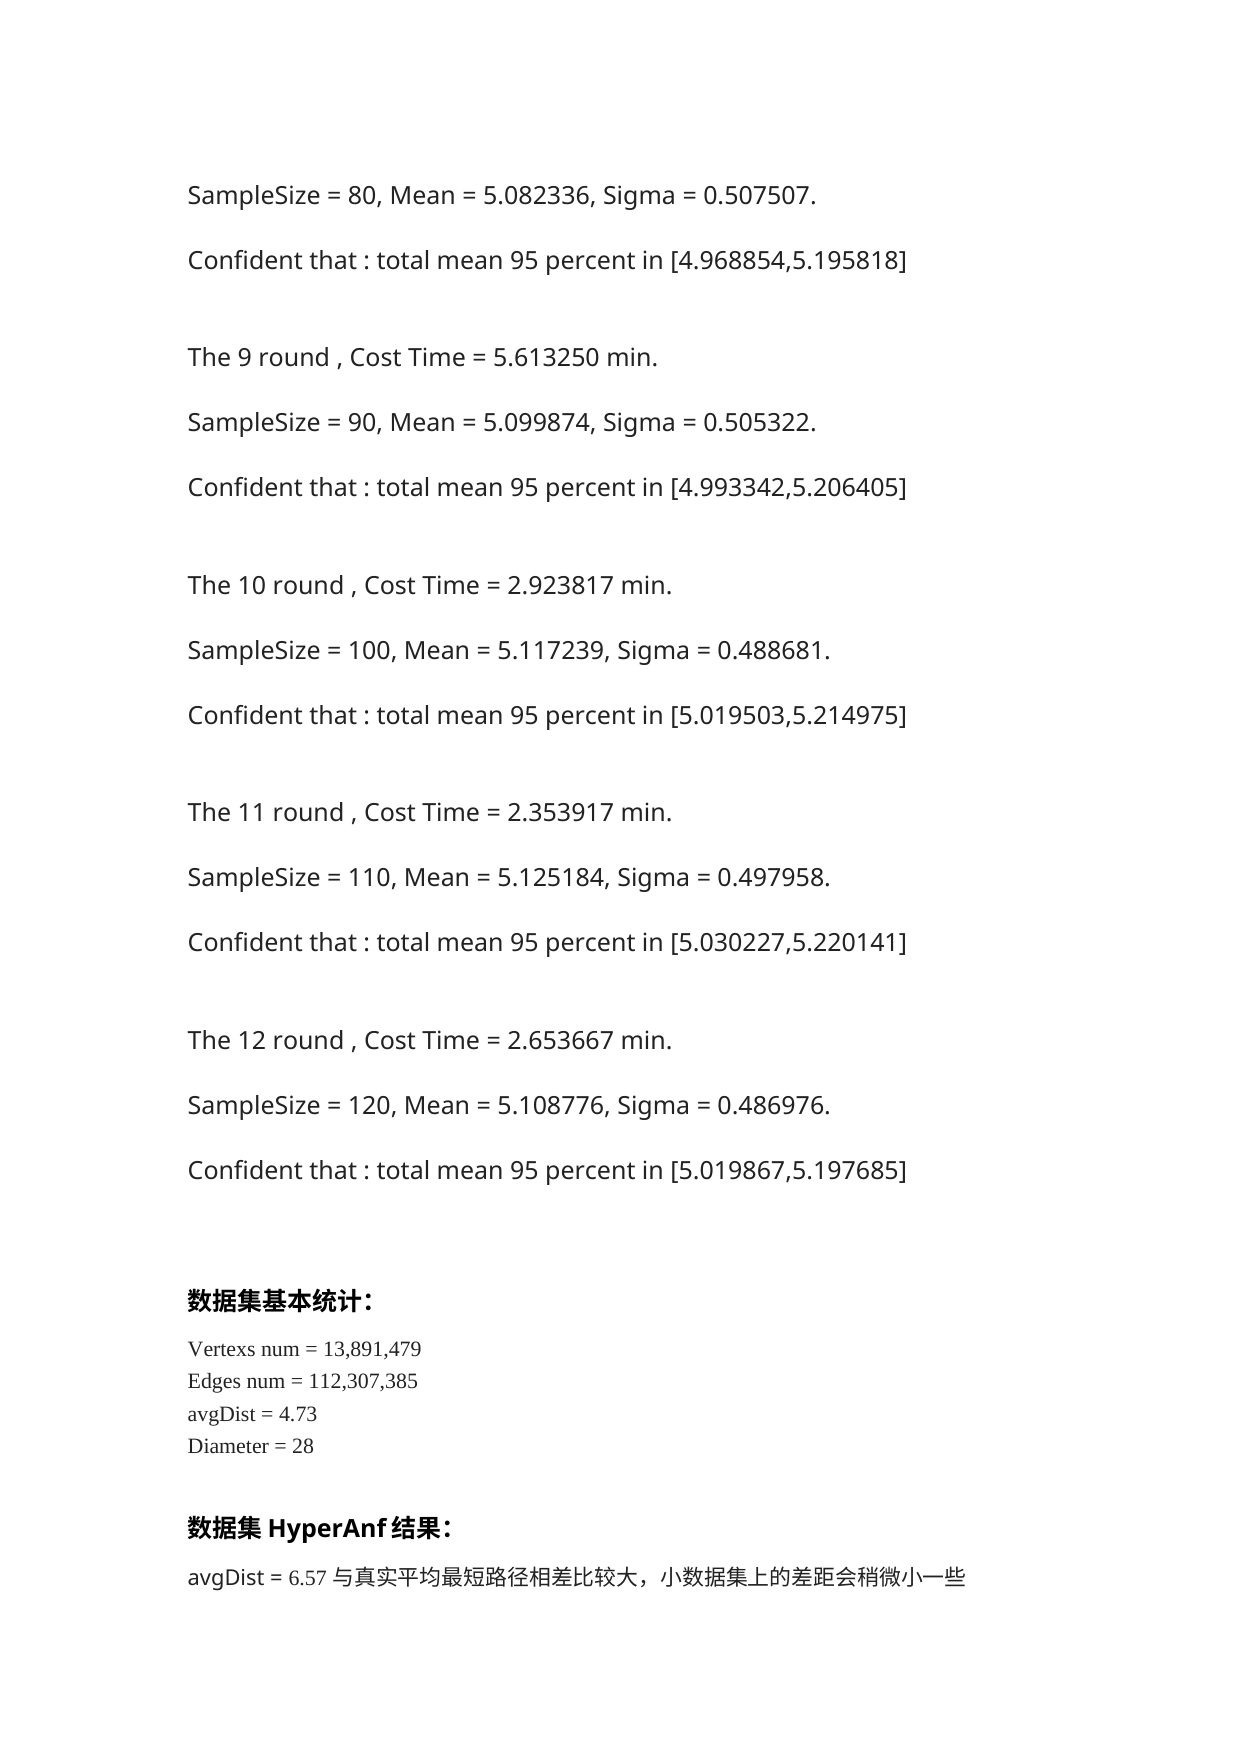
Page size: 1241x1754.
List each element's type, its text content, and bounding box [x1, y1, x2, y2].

text Edges num = 112,307,385 [187, 1364, 1053, 1397]
text 数据集基本统计： [187, 1267, 1053, 1332]
text 数据集HyperAnf结果： [187, 1494, 1053, 1559]
text SampleSize = 110, Mean = 5.125184, Sigma = 0.497958. [187, 844, 1053, 909]
text SampleSize = 100, Mean = 5.117239, Sigma = 0.488681. [187, 617, 1053, 682]
text avgDist = 4.73 [187, 1397, 1053, 1429]
text Confident that : total mean 95 percent in [4.968854,5.195818] [187, 227, 1053, 292]
text Confident that : total mean 95 percent in [5.030227,5.220141] [187, 909, 1053, 974]
text Diameter = 28 [187, 1429, 1053, 1462]
text Vertexs num = 13,891,479 [187, 1332, 1053, 1364]
text SampleSize = 80, Mean = 5.082336, Sigma = 0.507507. [187, 162, 1053, 227]
text The 12 round , Cost Time = 2.653667 min. [187, 1007, 1053, 1072]
text Confident that : total mean 95 percent in [4.993342,5.206405] [187, 454, 1053, 519]
text The 10 round , Cost Time = 2.923817 min. [187, 552, 1053, 617]
text The 9 round , Cost Time = 5.613250 min. [187, 324, 1053, 389]
text SampleSize = 120, Mean = 5.108776, Sigma = 0.486976. [187, 1072, 1053, 1137]
text Confident that : total mean 95 percent in [5.019867,5.197685] [187, 1137, 1053, 1202]
text Confident that : total mean 95 percent in [5.019503,5.214975] [187, 682, 1053, 747]
text The 11 round , Cost Time = 2.353917 min. [187, 779, 1053, 844]
text avgDist = 6.57 与真实平均最短路径相差比较大，小数据集上的差距会稍微小一些 [187, 1559, 1053, 1592]
text SampleSize = 90, Mean = 5.099874, Sigma = 0.505322. [187, 389, 1053, 454]
